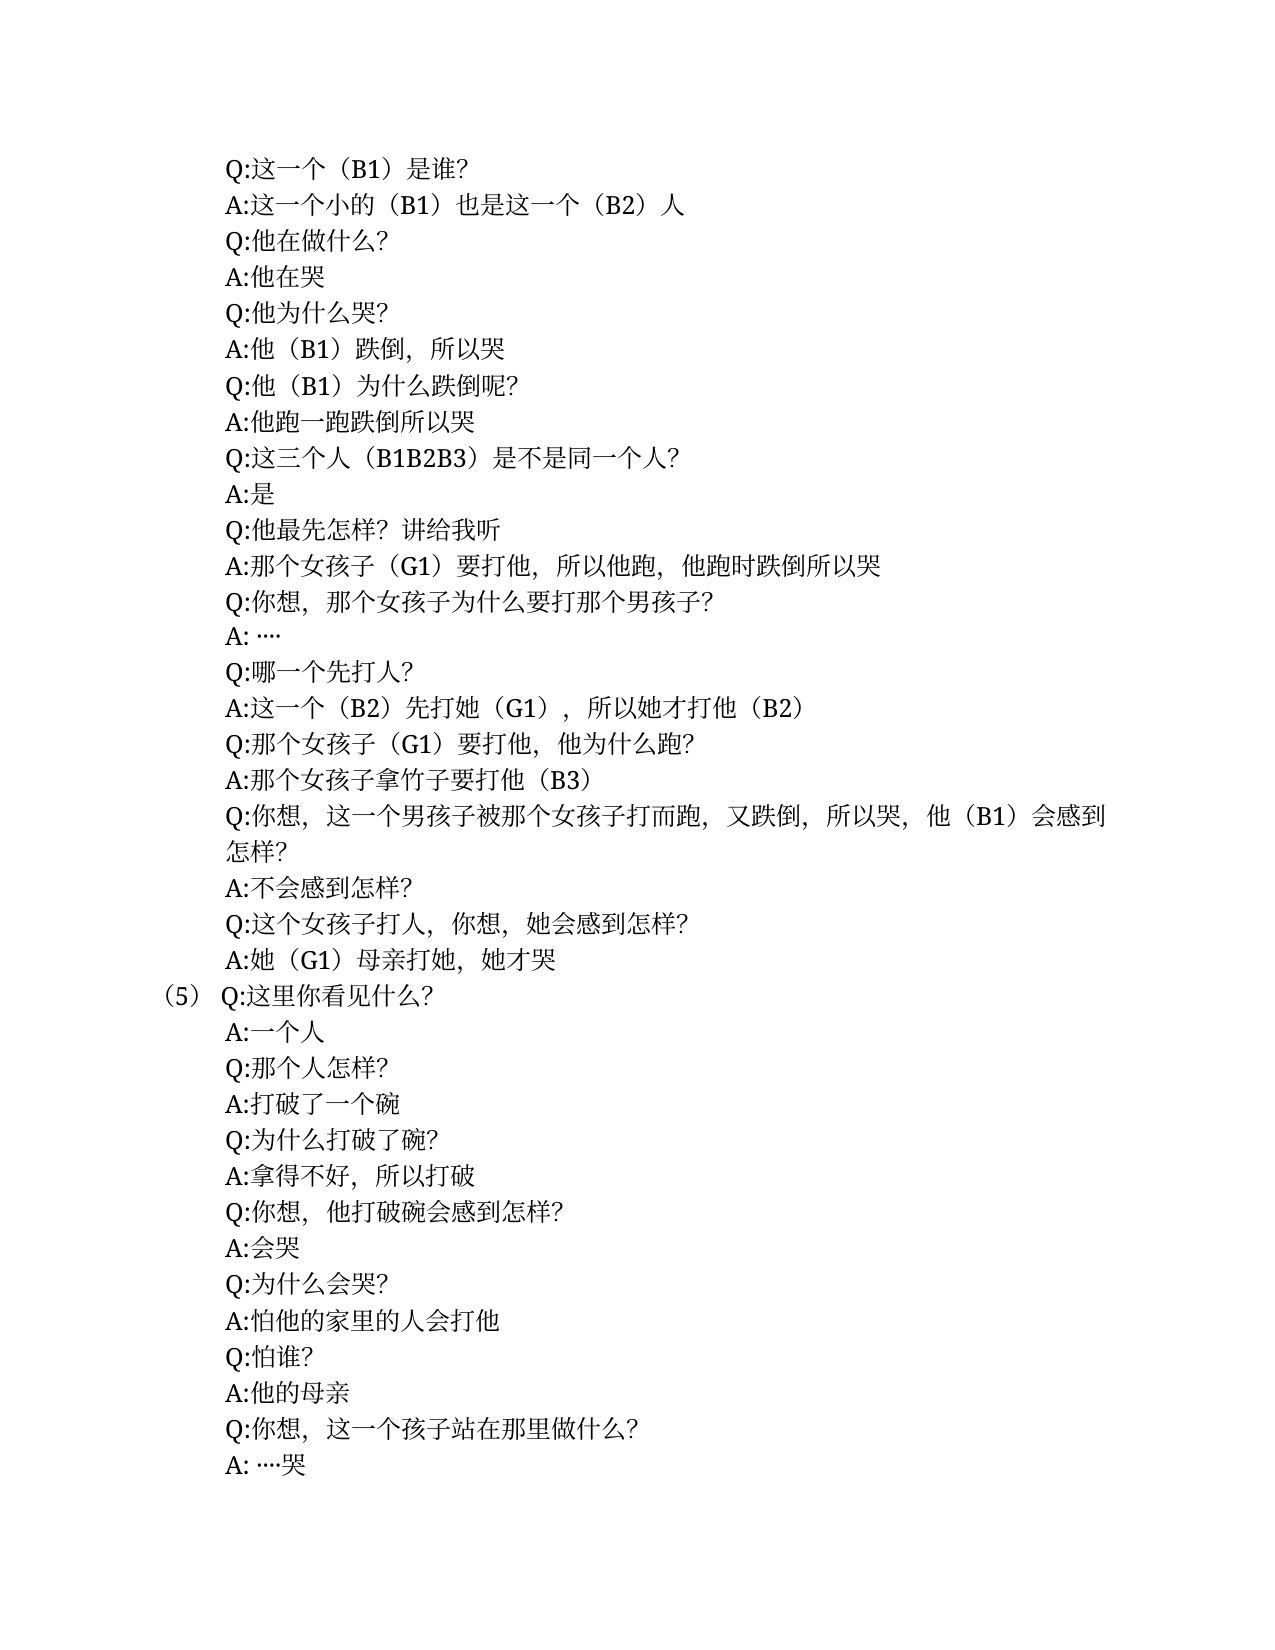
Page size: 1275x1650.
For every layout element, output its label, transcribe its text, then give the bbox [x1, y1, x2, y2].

text A:拿得不好，所以打破 [150, 1157, 1125, 1193]
text A:他跑一跑跌倒所以哭 [150, 402, 1125, 438]
text A:他（B1）跌倒，所以哭 [150, 330, 1125, 366]
text Q:你想，这一个男孩子被那个女孩子打而跑，又跌倒，所以哭，他（B1）会感到怎样？ [225, 797, 1125, 869]
text A:他的母亲 [150, 1373, 1125, 1409]
text A:那个女孩子拿竹子要打他（B3） [150, 761, 1125, 797]
text Q:他在做什么？ [150, 222, 1125, 258]
text Q:你想，那个女孩子为什么要打那个男孩子？ [150, 582, 1125, 618]
text Q:他最先怎样？讲给我听 [150, 510, 1125, 546]
text A: ···· [150, 618, 1125, 653]
text A:他在哭 [150, 258, 1125, 294]
text Q:那个人怎样？ [150, 1049, 1125, 1085]
text Q:你想，这一个孩子站在那里做什么？ [150, 1409, 1125, 1445]
text A:她（G1）母亲打她，她才哭 [150, 941, 1125, 977]
text A:那个女孩子（G1）要打他，所以他跑，他跑时跌倒所以哭 [150, 546, 1125, 582]
text Q:为什么打破了碗？ [150, 1121, 1125, 1157]
text Q:这个女孩子打人，你想，她会感到怎样？ [150, 905, 1125, 941]
text Q:怕谁？ [150, 1337, 1125, 1373]
text Q:你想，他打破碗会感到怎样？ [150, 1193, 1125, 1229]
text A:会哭 [150, 1229, 1125, 1265]
text （5） Q:这里你看见什么？ [150, 977, 1125, 1013]
text Q:这三个人（B1B2B3）是不是同一个人？ [150, 438, 1125, 474]
text Q:为什么会哭？ [150, 1265, 1125, 1301]
text A: ····哭 [150, 1445, 1125, 1481]
text Q:那个女孩子（G1）要打他，他为什么跑？ [150, 725, 1125, 761]
text A:怕他的家里的人会打他 [150, 1301, 1125, 1337]
text Q:他（B1）为什么跌倒呢？ [150, 366, 1125, 402]
text A:一个人 [150, 1013, 1125, 1049]
text Q:哪一个先打人？ [150, 653, 1125, 689]
text A:不会感到怎样？ [150, 869, 1125, 905]
text A:这一个（B2）先打她（G1），所以她才打他（B2） [150, 689, 1125, 725]
text Q:他为什么哭？ [150, 294, 1125, 330]
text A:打破了一个碗 [150, 1085, 1125, 1121]
text A:是 [150, 474, 1125, 510]
text Q:这一个（B1）是谁？ [150, 150, 1125, 186]
text A:这一个小的（B1）也是这一个（B2）人 [150, 186, 1125, 222]
